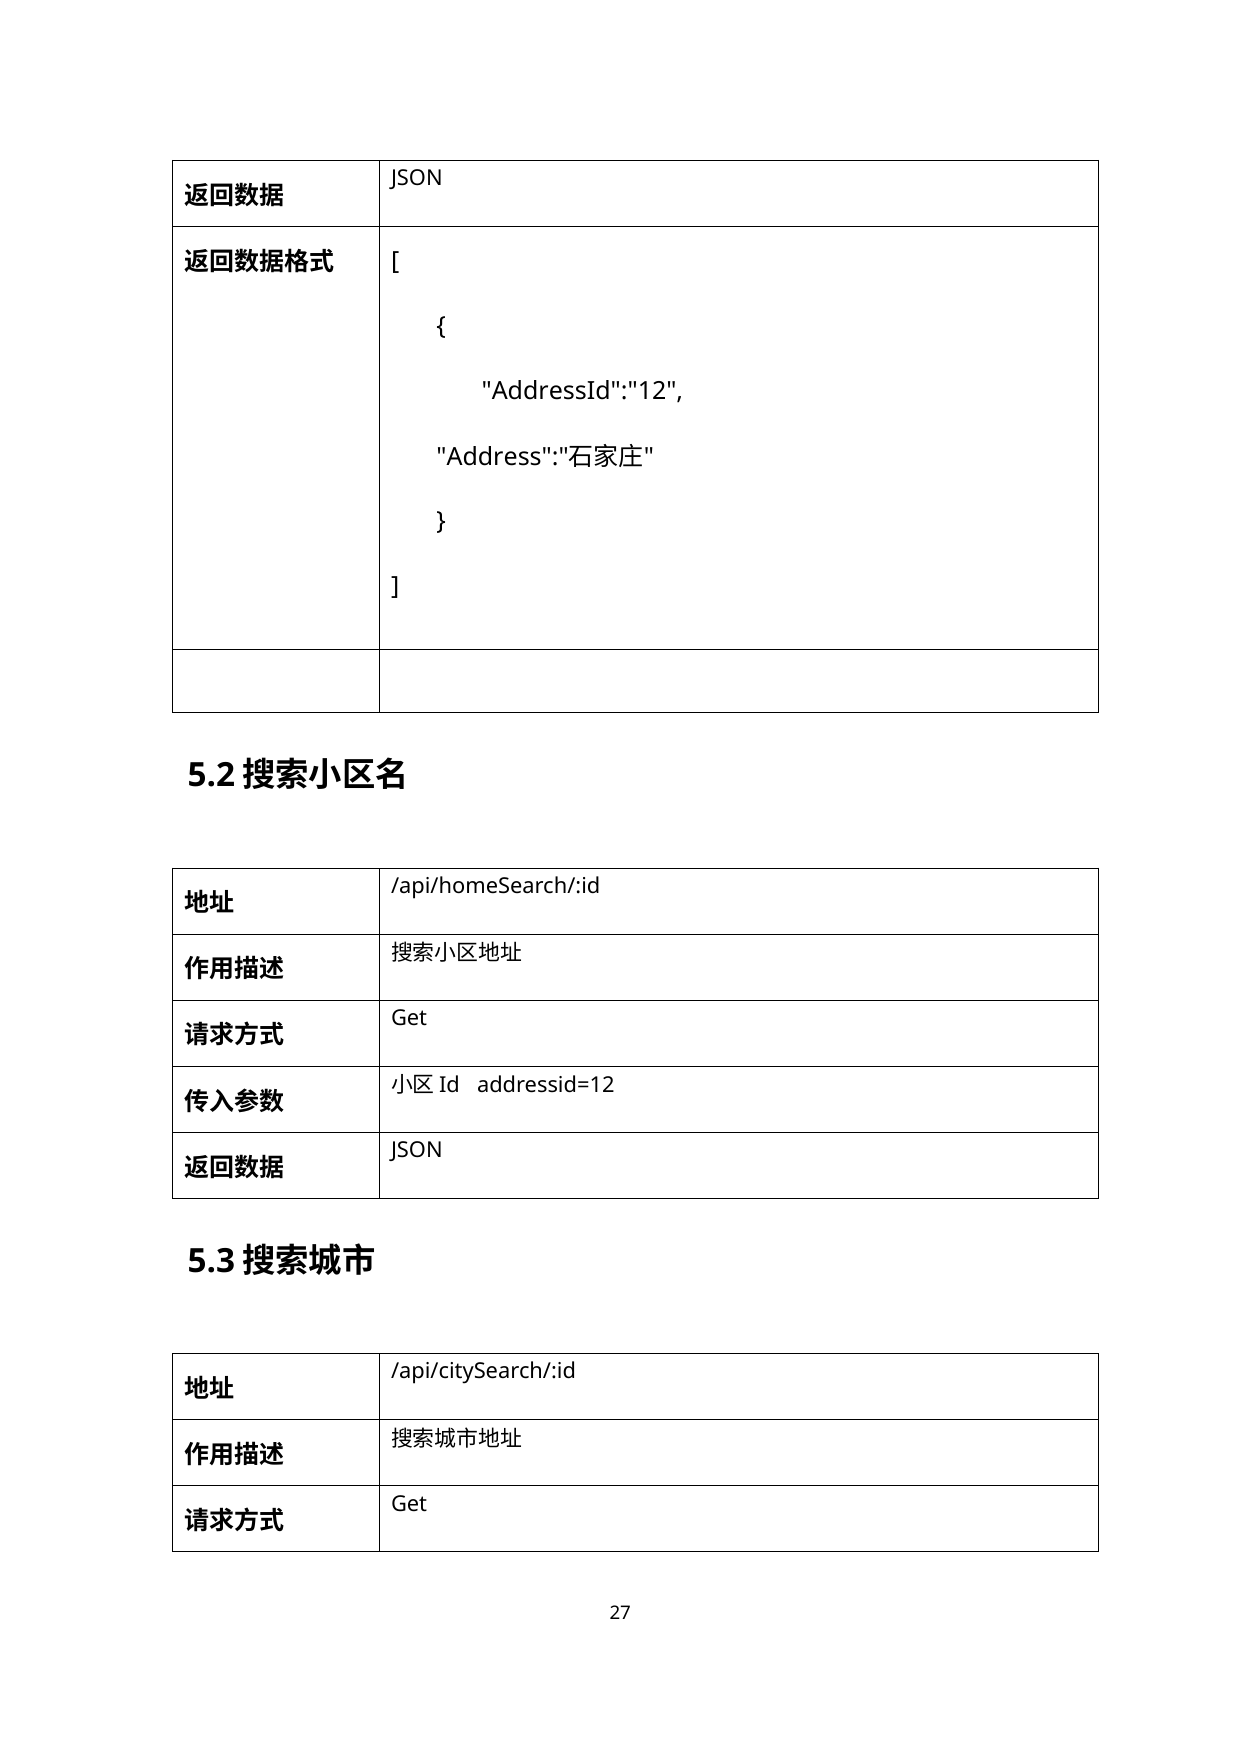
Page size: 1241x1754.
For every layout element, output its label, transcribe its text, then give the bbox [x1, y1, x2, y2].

table_cell 搜索小区地址 [380, 935, 1098, 999]
table_cell 作用描述 [173, 935, 379, 999]
table_cell 小区Id addressid=12 [380, 1067, 1098, 1132]
table_cell Get [380, 1486, 1098, 1551]
table_cell Get [380, 1001, 1098, 1066]
table_cell [380, 650, 1098, 712]
subtitle 5.2搜索小区名 [187, 740, 1053, 805]
table_cell 搜索城市地址 [380, 1420, 1098, 1485]
table_header 地址 [173, 1354, 379, 1419]
table_cell 返回数据格式 [173, 227, 379, 649]
table_header /api/citySearch/:id [380, 1354, 1098, 1419]
table_cell JSON [380, 1133, 1098, 1198]
table_cell 请求方式 [173, 1001, 379, 1066]
table_cell 返回数据 [173, 161, 379, 226]
table_cell JSON [380, 161, 1098, 226]
table_header 地址 [173, 869, 379, 933]
table_cell 作用描述 [173, 1420, 379, 1485]
table_cell [173, 650, 379, 712]
subtitle 5.3搜索城市 [187, 1226, 1053, 1291]
table_cell 返回数据 [173, 1133, 379, 1198]
table_header /api/homeSearch/:id [380, 869, 1098, 933]
table_cell 传入参数 [173, 1067, 379, 1132]
table_cell [ { "AddressId":"12", "Address":"石家庄" } ] [380, 227, 1098, 649]
table_cell 请求方式 [173, 1486, 379, 1551]
